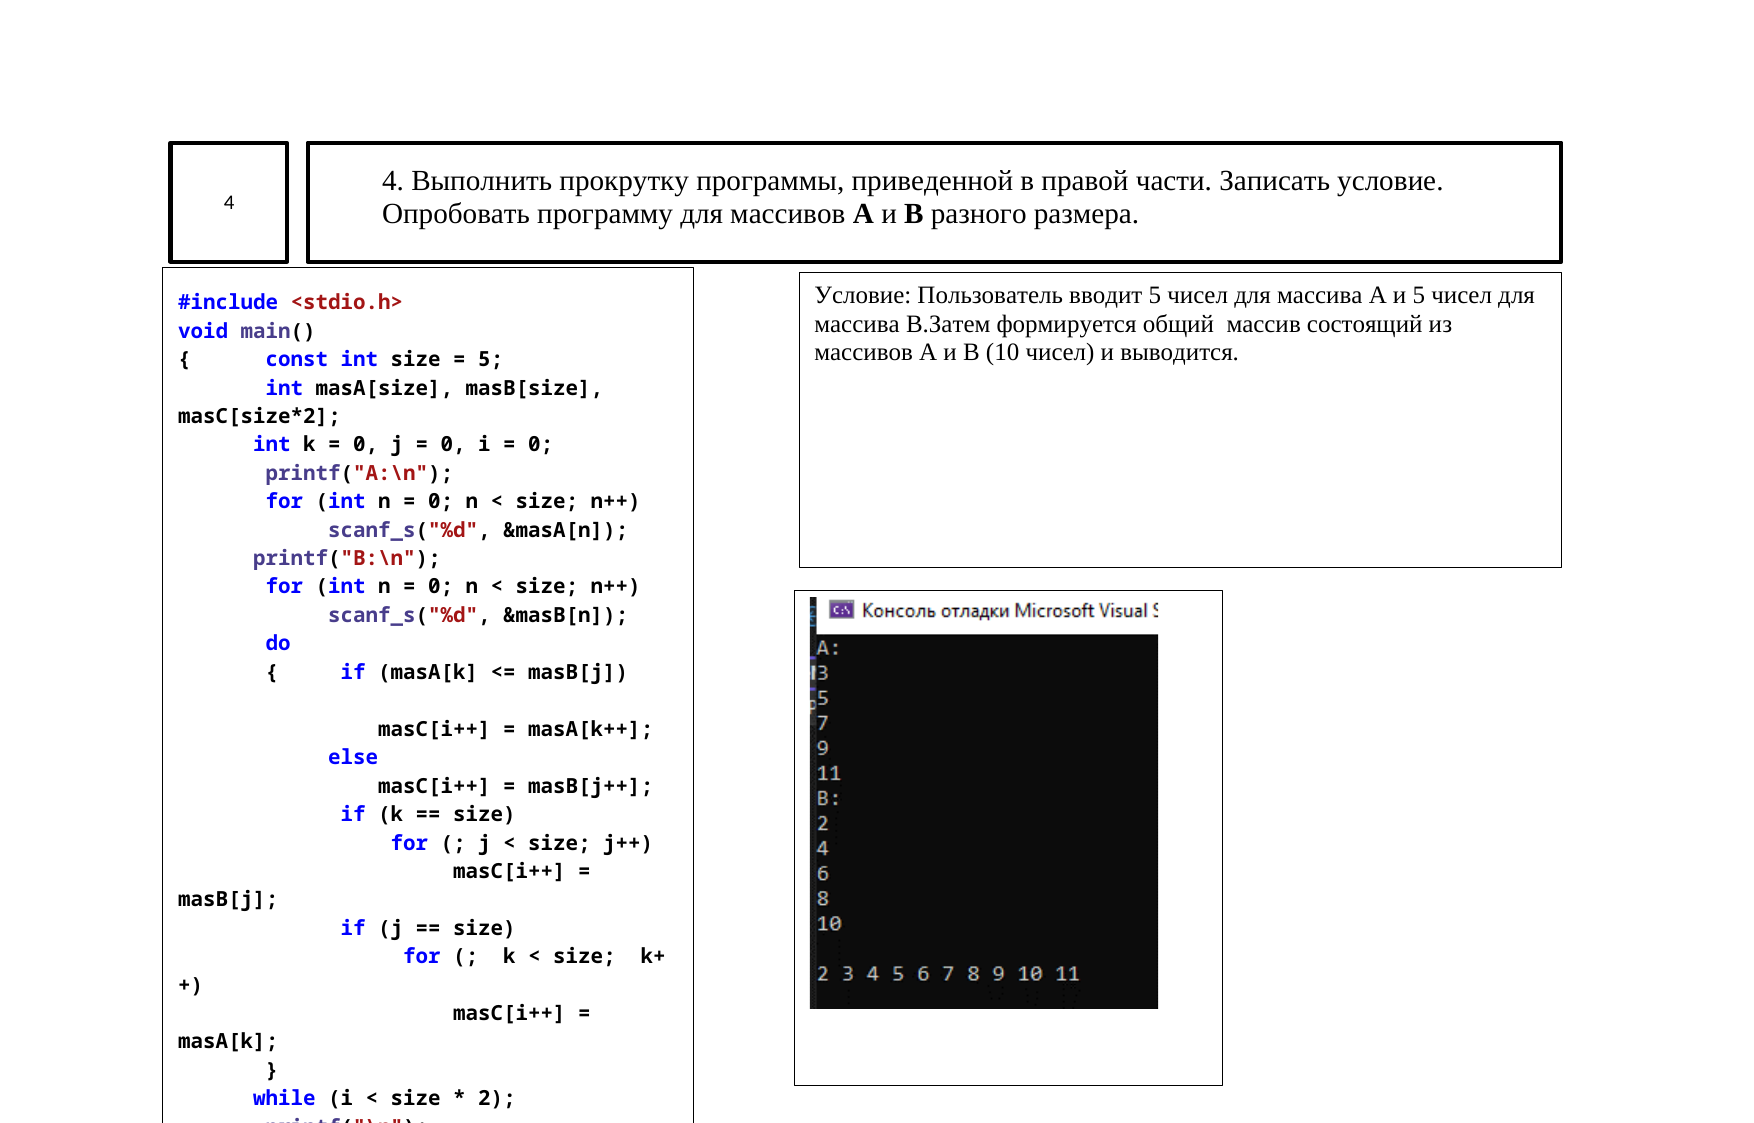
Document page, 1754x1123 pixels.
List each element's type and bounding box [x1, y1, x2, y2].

picture [809, 597, 1159, 1009]
